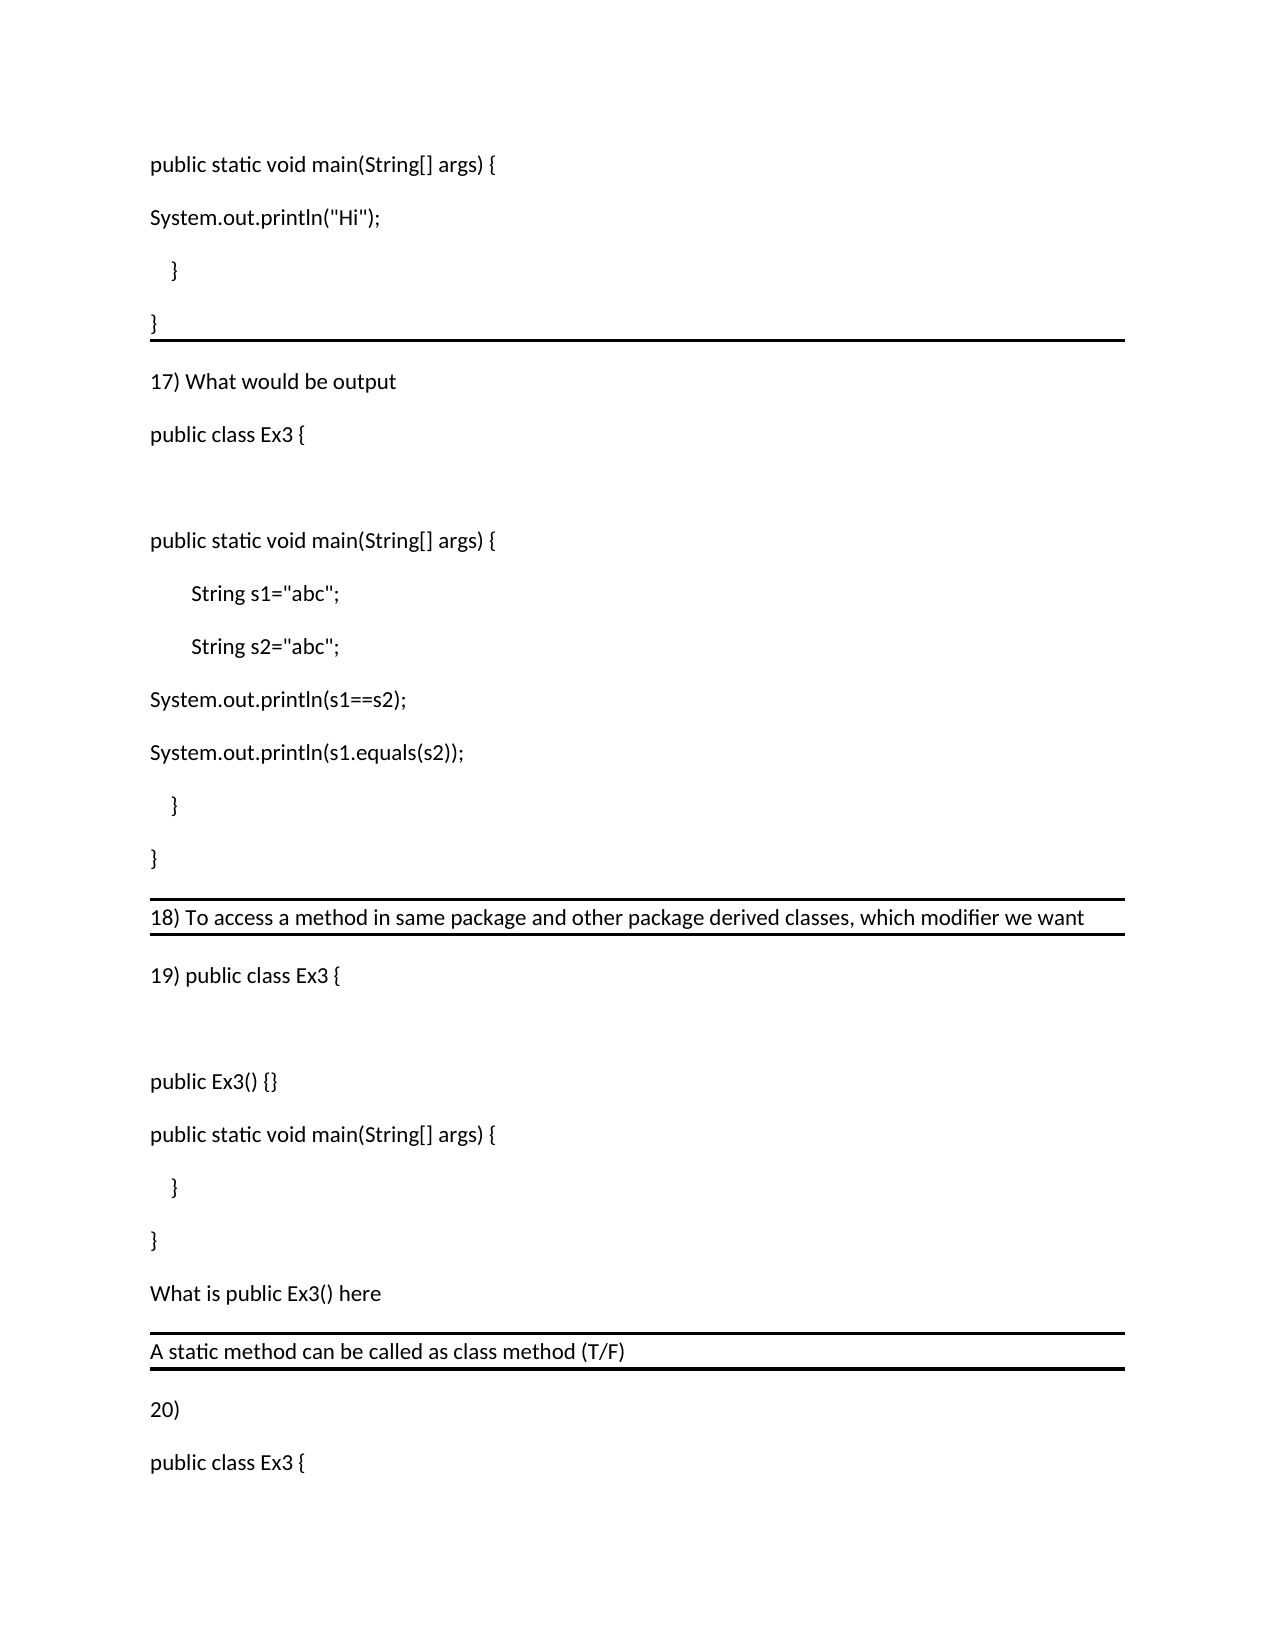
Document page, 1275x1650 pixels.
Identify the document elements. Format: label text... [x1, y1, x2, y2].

text public class Ex3 { [150, 420, 1125, 448]
text public class Ex3 { [150, 1448, 1125, 1477]
text public static void main(String[] args) { [150, 1120, 1125, 1148]
text public static void main(String[] args) { [150, 526, 1125, 554]
text A static method can be called as class method (T/F) [150, 1335, 1125, 1367]
text 18) To access a method in same package and other package derived classes, which modifier we want [150, 901, 1125, 933]
text } [150, 791, 1125, 819]
text System.out.println(s1.equals(s2)); [150, 738, 1125, 766]
text } [150, 256, 1125, 284]
text String s2="abc"; [150, 632, 1125, 660]
text } [150, 309, 1125, 339]
text public static void main(String[] args) { [150, 150, 1125, 178]
text System.out.println(s1==s2); [150, 685, 1125, 713]
text } [150, 844, 1125, 872]
text String s1="abc"; [150, 579, 1125, 607]
text What is public Ex3() here [150, 1279, 1125, 1307]
text 20) [150, 1396, 1125, 1423]
text } [150, 1226, 1125, 1254]
text System.out.println("Hi"); [150, 203, 1125, 231]
text 19) public class Ex3 { [150, 961, 1125, 989]
text 17) What would be output [150, 367, 1125, 395]
text public Ex3() {} [150, 1067, 1125, 1095]
text } [150, 1173, 1125, 1201]
